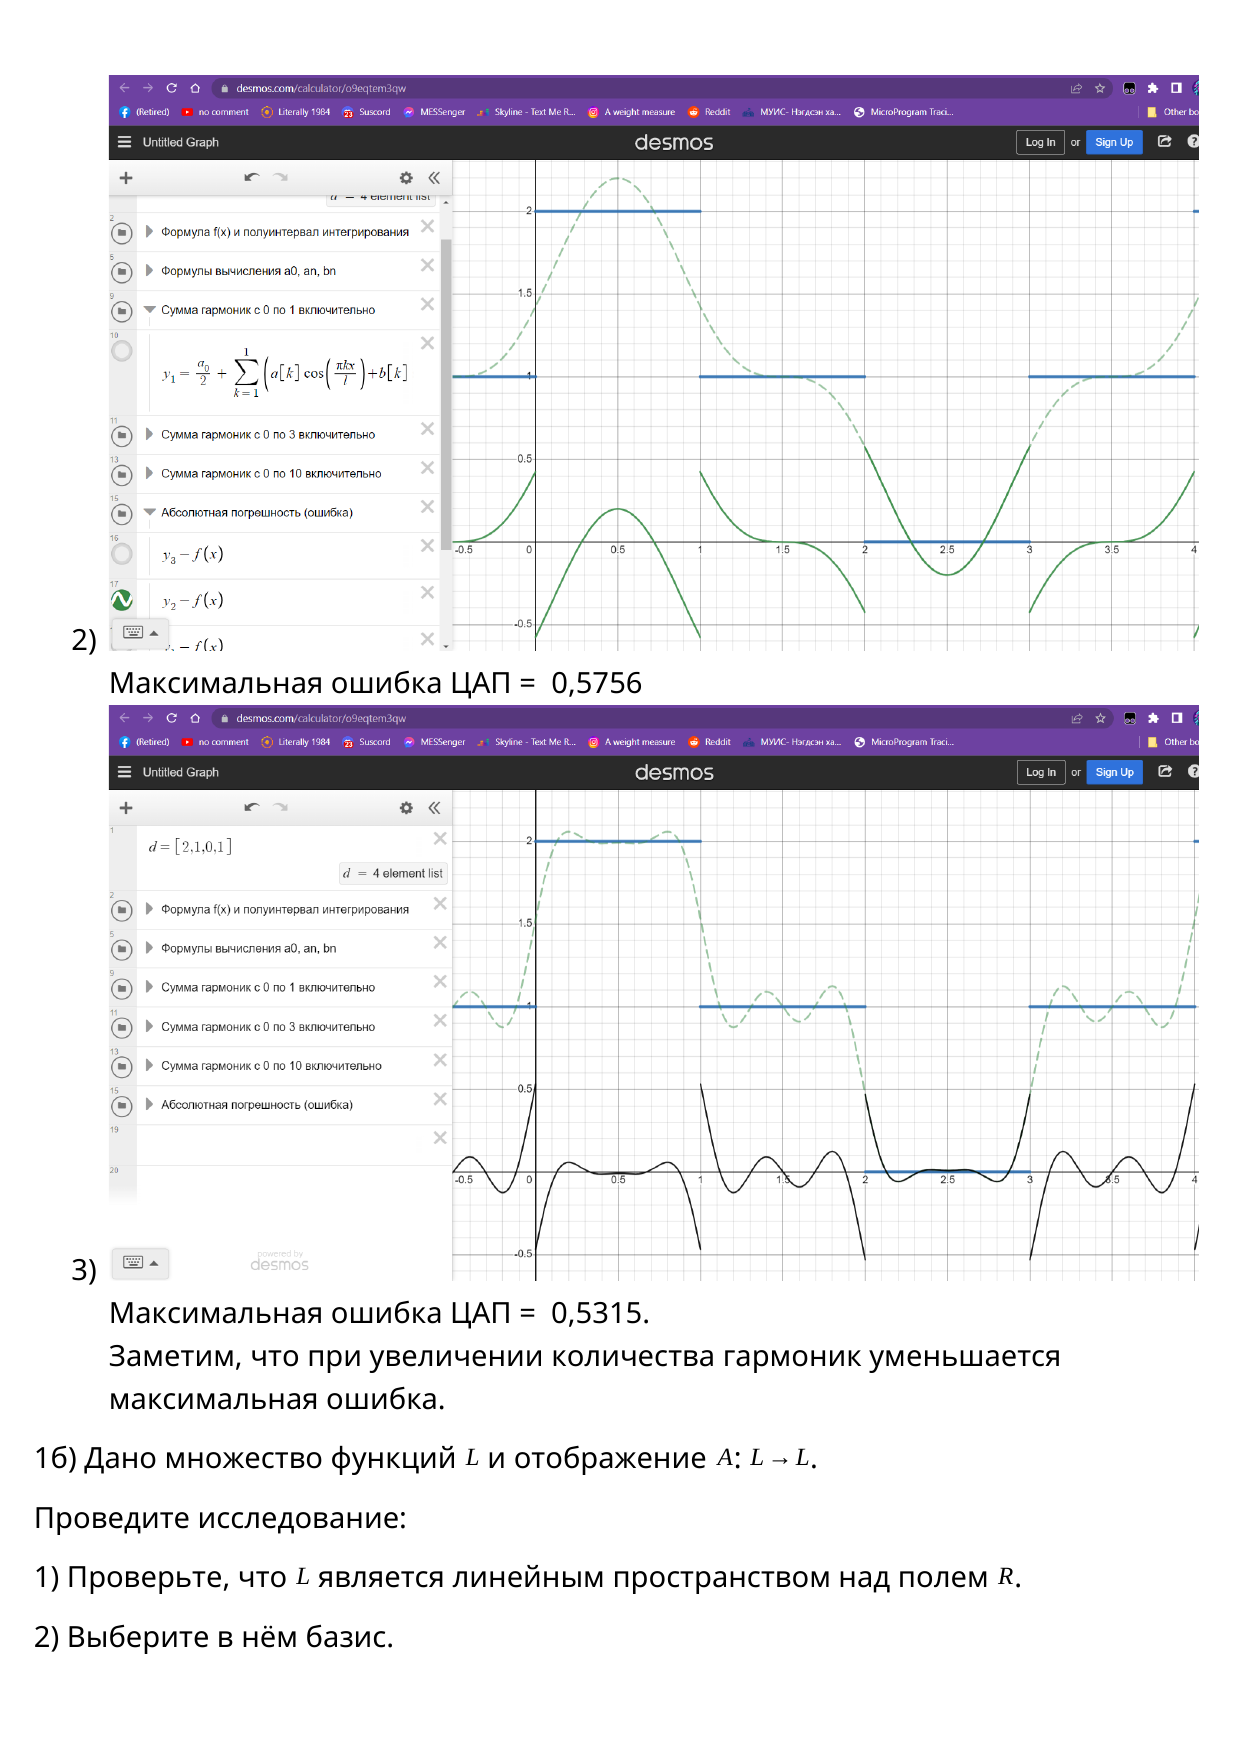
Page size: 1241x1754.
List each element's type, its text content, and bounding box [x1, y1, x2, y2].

picture [108, 75, 1199, 651]
list Максимальная ошибка ЦАП = 0,5315. [109, 1292, 1207, 1332]
list Заметим, что при увеличении количества гармоник уменьшается максимальная ошибка. [109, 1335, 1207, 1418]
text 1б) Дано множество функций и отображение : . [34, 1437, 1207, 1477]
list Максимальная ошибка ЦАП = 0,5756 [109, 662, 1207, 702]
picture [108, 705, 1199, 1281]
text 2) Выберите в нём базис. [34, 1616, 1207, 1656]
text Проведите исследование: [34, 1497, 1207, 1537]
text 1) Проверьте, что является линейным пространством над полем . [34, 1556, 1207, 1596]
